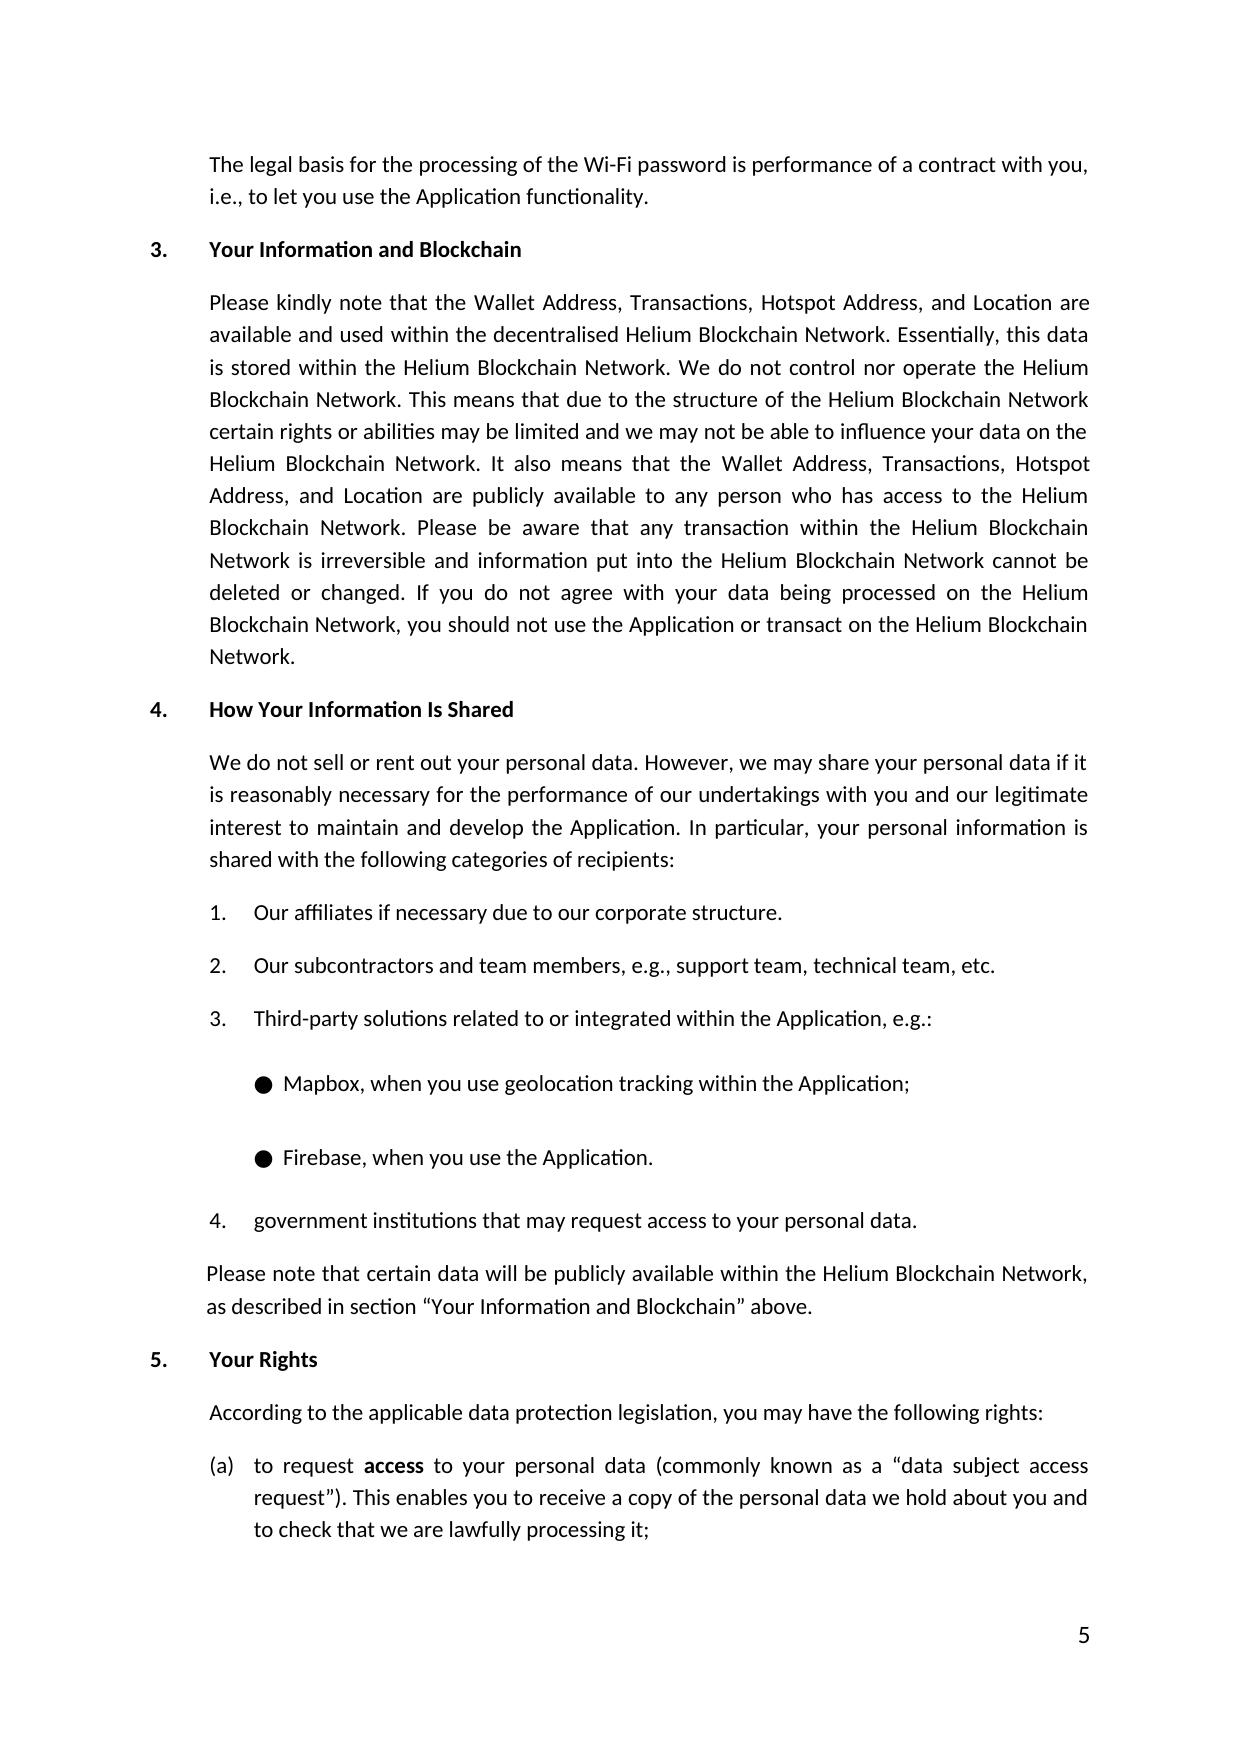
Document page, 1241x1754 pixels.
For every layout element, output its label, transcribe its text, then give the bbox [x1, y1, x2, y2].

list Firebase, when you use the Application. [253, 1132, 1090, 1179]
text According to the applicable data protection legislation, you may have the following rights: [209, 1398, 1090, 1426]
text Please kindly note that the Wallet Address, Transactions, Hotspot Address, and Location are available and used within the decentralised Helium Blockchain Network. Essentially, this data is stored within the Helium Blockchain Network. We do not control nor operate the Helium Blockchain Network. This means that due to the structure of the Helium Blockchain Network certain rights or abilities may be limited and we may not be able to influence your data on the Helium Blockchain Network. It also means that the Wallet Address, Transactions, Hotspot Address, and Location are publicly available to any person who has access to the Helium Blockchain Network. Please be aware that any transaction within the Helium Blockchain Network is irreversible and information put into the Helium Blockchain Network cannot be deleted or changed. If you do not agree with your data being processed on the Helium Blockchain Network, you should not use the Application or transact on the Helium Blockchain Network. [209, 288, 1090, 670]
list Our subcontractors and team members, e.g., support team, technical team, etc. [209, 951, 1090, 979]
text Please note that certain data will be publicly available within the Helium Blockchain Network, as described in section “Your Information and Blockchain” above. [206, 1259, 1090, 1320]
list government institutions that may request access to your personal data. [209, 1207, 1090, 1234]
text The legal basis for the processing of the Wi-Fi password is performance of a contract with you, i.e., to let you use the Application functionality. [209, 150, 1090, 210]
list Your Rights [150, 1345, 1090, 1373]
list to request access to your personal data (commonly known as a “data subject access request”). This enables you to receive a copy of the personal data we hold about you and to check that we are lawfully processing it; [209, 1451, 1090, 1543]
text We do not sell or rent out your personal data. However, we may share your personal data if it is reasonably necessary for the performance of our undertakings with you and our legitimate interest to maintain and develop the Application. In particular, your personal information is shared with the following categories of recipients: [209, 748, 1090, 873]
list Your Information and Blockchain [150, 235, 1090, 263]
list Third-party solutions related to or integrated within the Application, e.g.: [209, 1004, 1090, 1032]
list Mapbox, when you use geolocation tracking within the Application; [253, 1057, 1090, 1104]
list How Your Information Is Shared [150, 695, 1090, 723]
list Our affiliates if necessary due to our corporate structure. [209, 898, 1090, 926]
